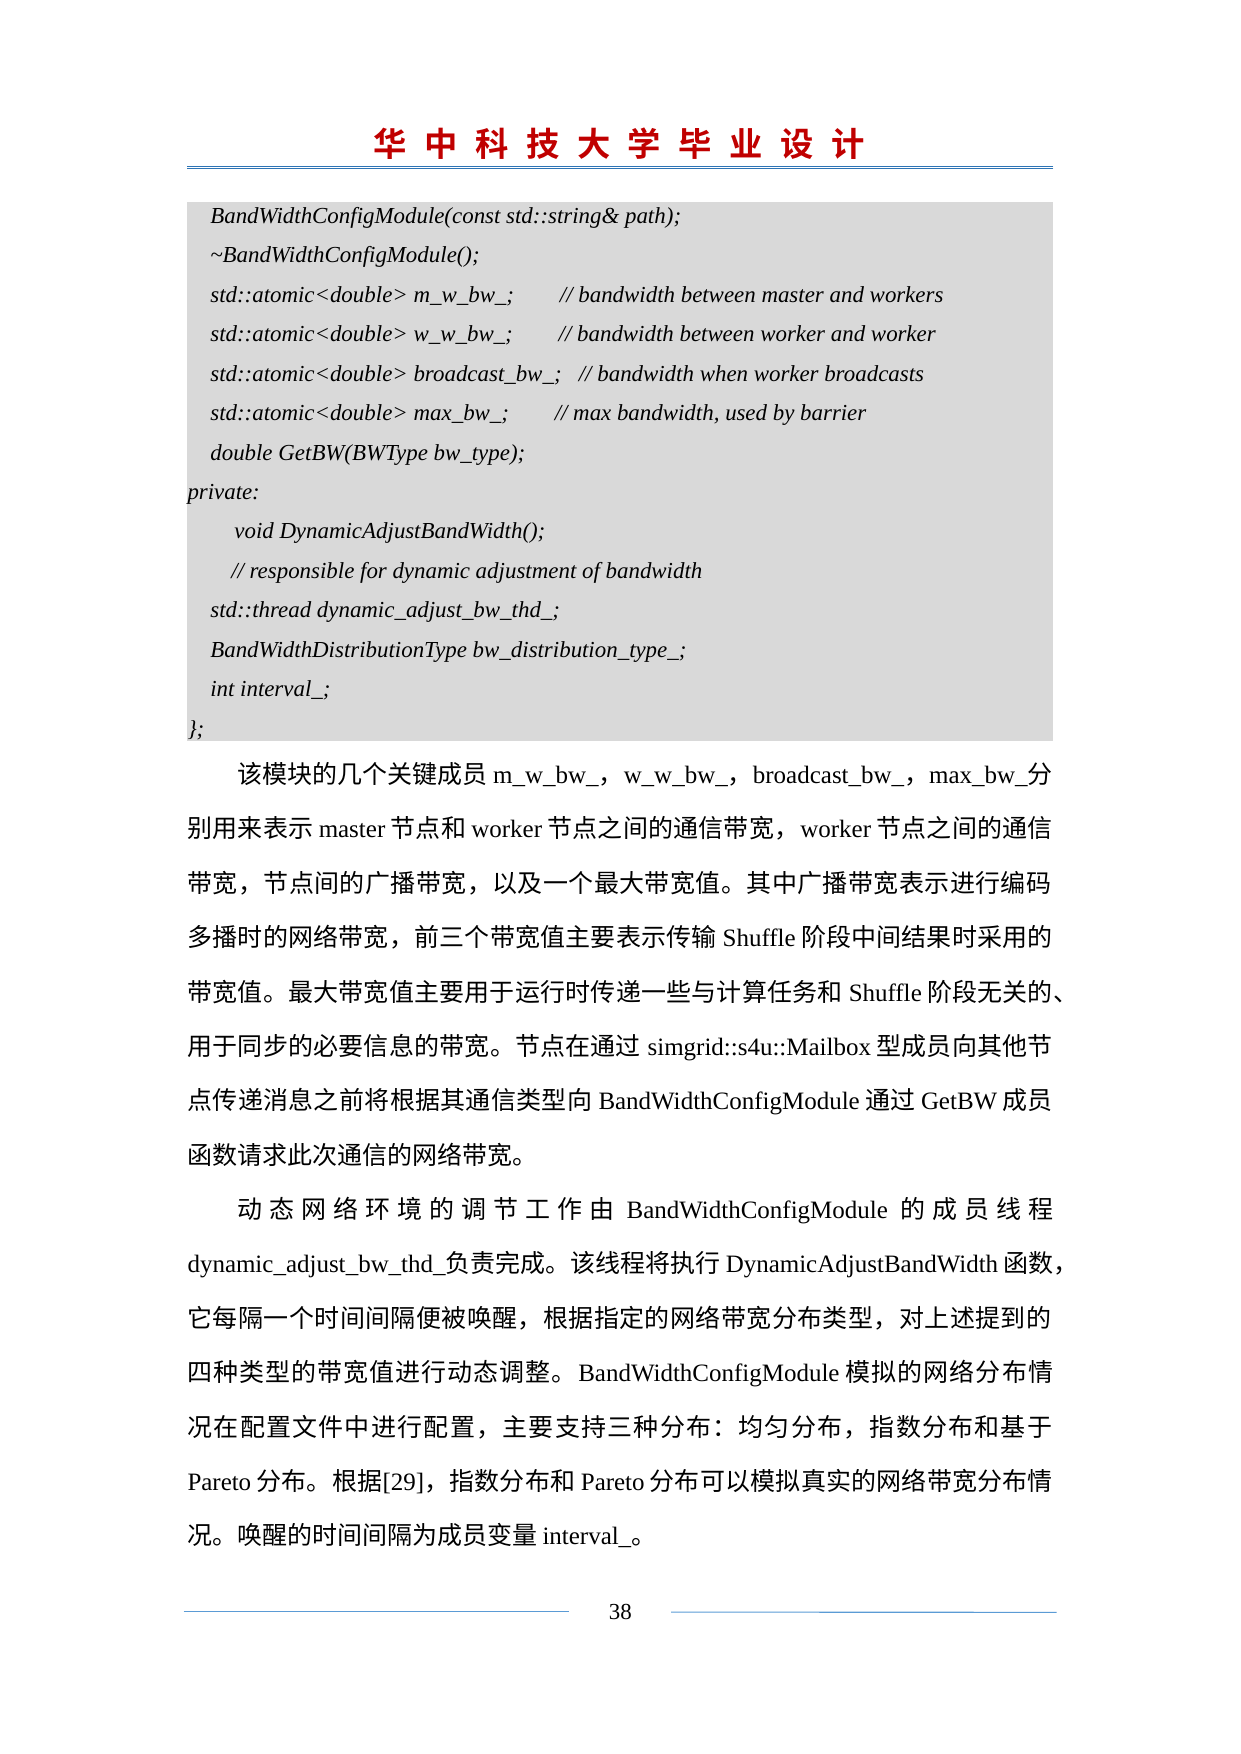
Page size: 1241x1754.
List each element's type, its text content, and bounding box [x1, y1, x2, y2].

text private: [187, 478, 1053, 504]
text ~BandWidthConfigModule(); [187, 241, 1053, 268]
text std::atomic<double> max_bw_; // max bandwidth, used by barrier [187, 399, 1053, 426]
text std::thread dynamic_adjust_bw_thd_; [187, 597, 1053, 623]
text std::atomic<double> broadcast_bw_; // bandwidth when worker broadcasts [187, 360, 1053, 386]
text 该模块的几个关键成员m_w_bw_，w_w_bw_，broadcast_bw_，max_bw_分别用来表示master节点和worker节点之间的通信带宽，worker节点之间的通信带宽，节点间的广播带宽，以及一个最大带宽值。其中广播带宽表示进行编码多播时的网络带宽，前三个带宽值主要表示传输Shuffle阶段中间结果时采用的带宽值。最大带宽值主要用于运行时传递一些与计算任务和Shuffle阶段无关的、用于同步的必要信息的带宽。节点在通过simgrid::s4u::Mailbox型成员向其他节点传递消息之前将根据其通信类型向BandWidthConfigModule通过GetBW成员函数请求此次通信的网络带宽。 [187, 754, 1053, 1171]
text void DynamicAdjustBandWidth(); [187, 518, 1053, 544]
text double GetBW(BWType bw_type); [187, 439, 1053, 465]
text BandWidthDistributionType bw_distribution_type_; [187, 636, 1053, 662]
text std::atomic<double> w_w_bw_; // bandwidth between worker and worker [187, 320, 1053, 347]
text int interval_; [187, 676, 1053, 702]
text BandWidthConfigModule(const std::string& path); [187, 202, 1053, 228]
text }; [187, 715, 1053, 741]
text std::atomic<double> m_w_bw_; // bandwidth between master and workers [187, 281, 1053, 307]
text // responsible for dynamic adjustment of bandwidth [187, 557, 1053, 583]
text 动态网络环境的调节工作由BandWidthConfigModule的成员线程dynamic_adjust_bw_thd_负责完成。该线程将执行DynamicAdjustBandWidth函数，它每隔一个时间间隔便被唤醒，根据指定的网络带宽分布类型，对上述提到的四种类型的带宽值进行动态调整。BandWidthConfigModule模拟的网络分布情况在配置文件中进行配置，主要支持三种分布：均匀分布，指数分布和基于Pareto分布。根据[29]，指数分布和Pareto分布可以模拟真实的网络带宽分布情况。唤醒的时间间隔为成员变量interval_。 [187, 1189, 1053, 1552]
